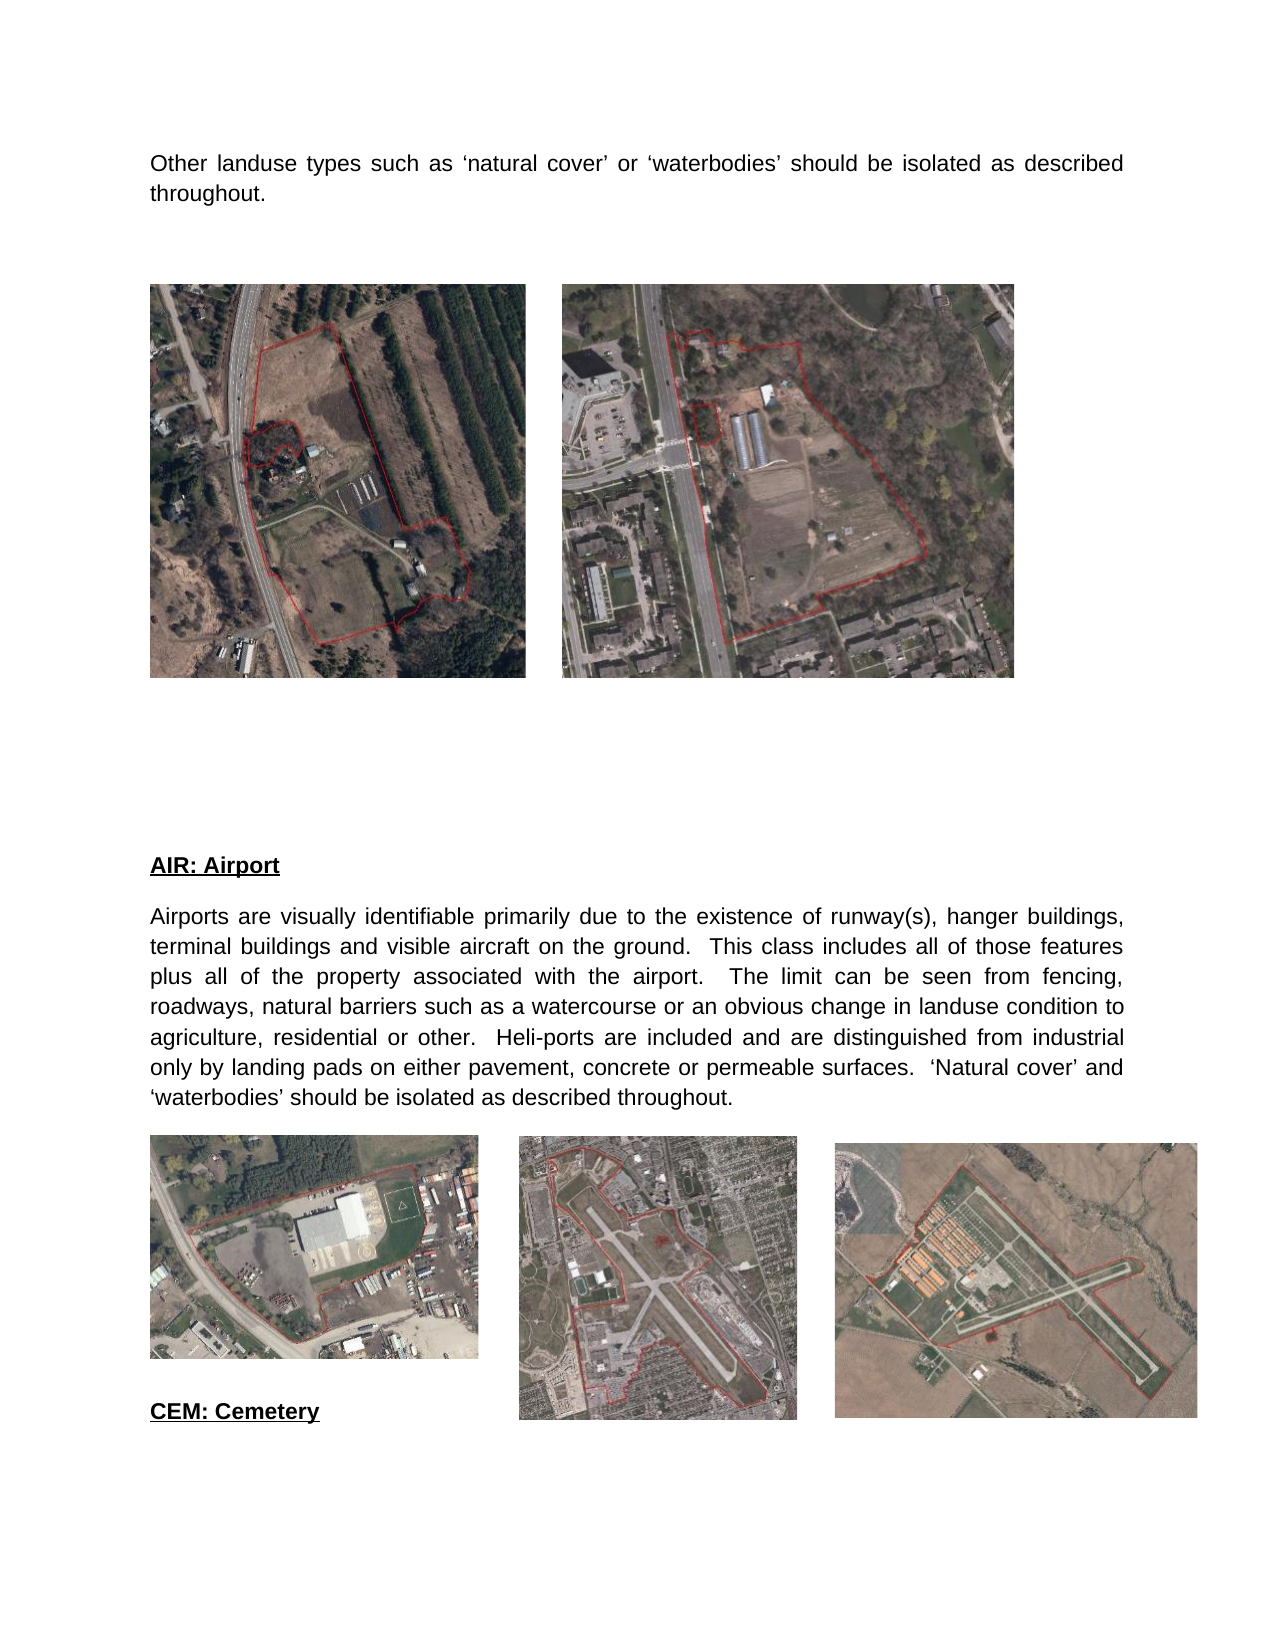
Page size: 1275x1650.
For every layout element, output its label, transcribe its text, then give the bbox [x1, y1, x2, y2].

picture [519, 1136, 798, 1420]
picture [562, 284, 1015, 678]
text AIR: Airport [150, 852, 1125, 878]
picture [150, 284, 526, 678]
text CEM: Cemetery [150, 1288, 1125, 1424]
picture [834, 1143, 1198, 1418]
text Airports are visually identifiable primarily due to the existence of runway(s), hanger buildings, terminal buildings and visible aircraft on the ground. This class includes all of those features plus all of the property associated with the airport. The limit can be seen from fencing, roadways, natural barriers such as a watercourse or an obvious change in landuse condition to agriculture, residential or other. Heli-ports are included and are distinguished from industrial only by landing pads on either pavement, concrete or permeable surfaces. ‘Natural cover’ and ‘waterbodies’ should be isolated as described throughout. [150, 903, 1125, 1110]
picture [150, 1135, 479, 1359]
text Other landuse types such as ‘natural cover’ or ‘waterbodies’ should be isolated as described throughout. [150, 150, 1125, 207]
